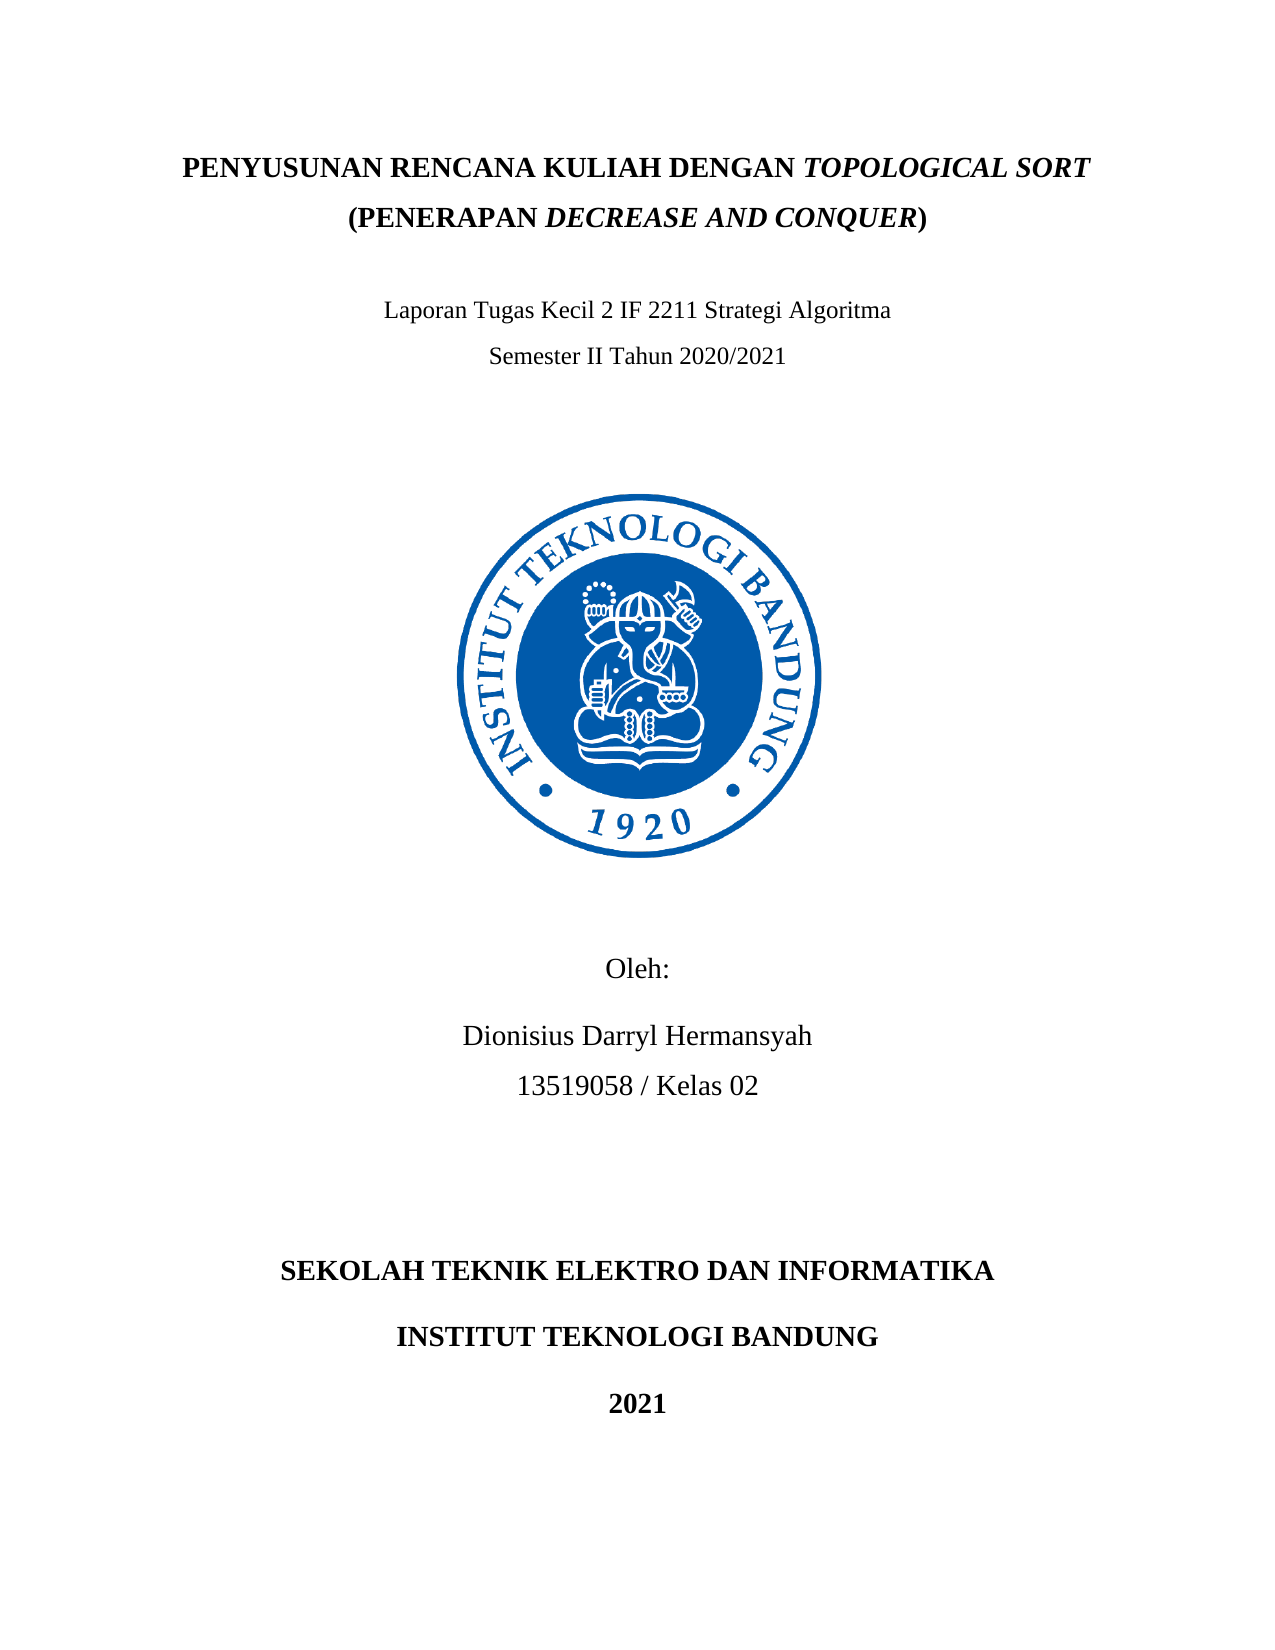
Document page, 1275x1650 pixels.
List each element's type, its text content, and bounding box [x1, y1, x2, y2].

text Oleh: [150, 951, 1125, 984]
text Dionisius Darryl Hermansyah 13519058 / Kelas 02 [150, 1018, 1125, 1102]
text SEKOLAH TEKNIK ELEKTRO DAN INFORMATIKA [150, 1253, 1125, 1286]
picture [450, 486, 826, 862]
text 2021 [150, 1387, 1125, 1420]
text PENYUSUNAN RENCANA KULIAH DENGAN TOPOLOGICAL SORT (PENERAPAN DECREASE AND CONQUER) [150, 150, 1125, 234]
text Semester II Tahun 2020/2021 [150, 341, 1125, 369]
text INSTITUT TEKNOLOGI BANDUNG [150, 1319, 1125, 1353]
text Laporan Tugas Kecil 2 IF 2211 Strategi Algoritma [150, 267, 1125, 324]
